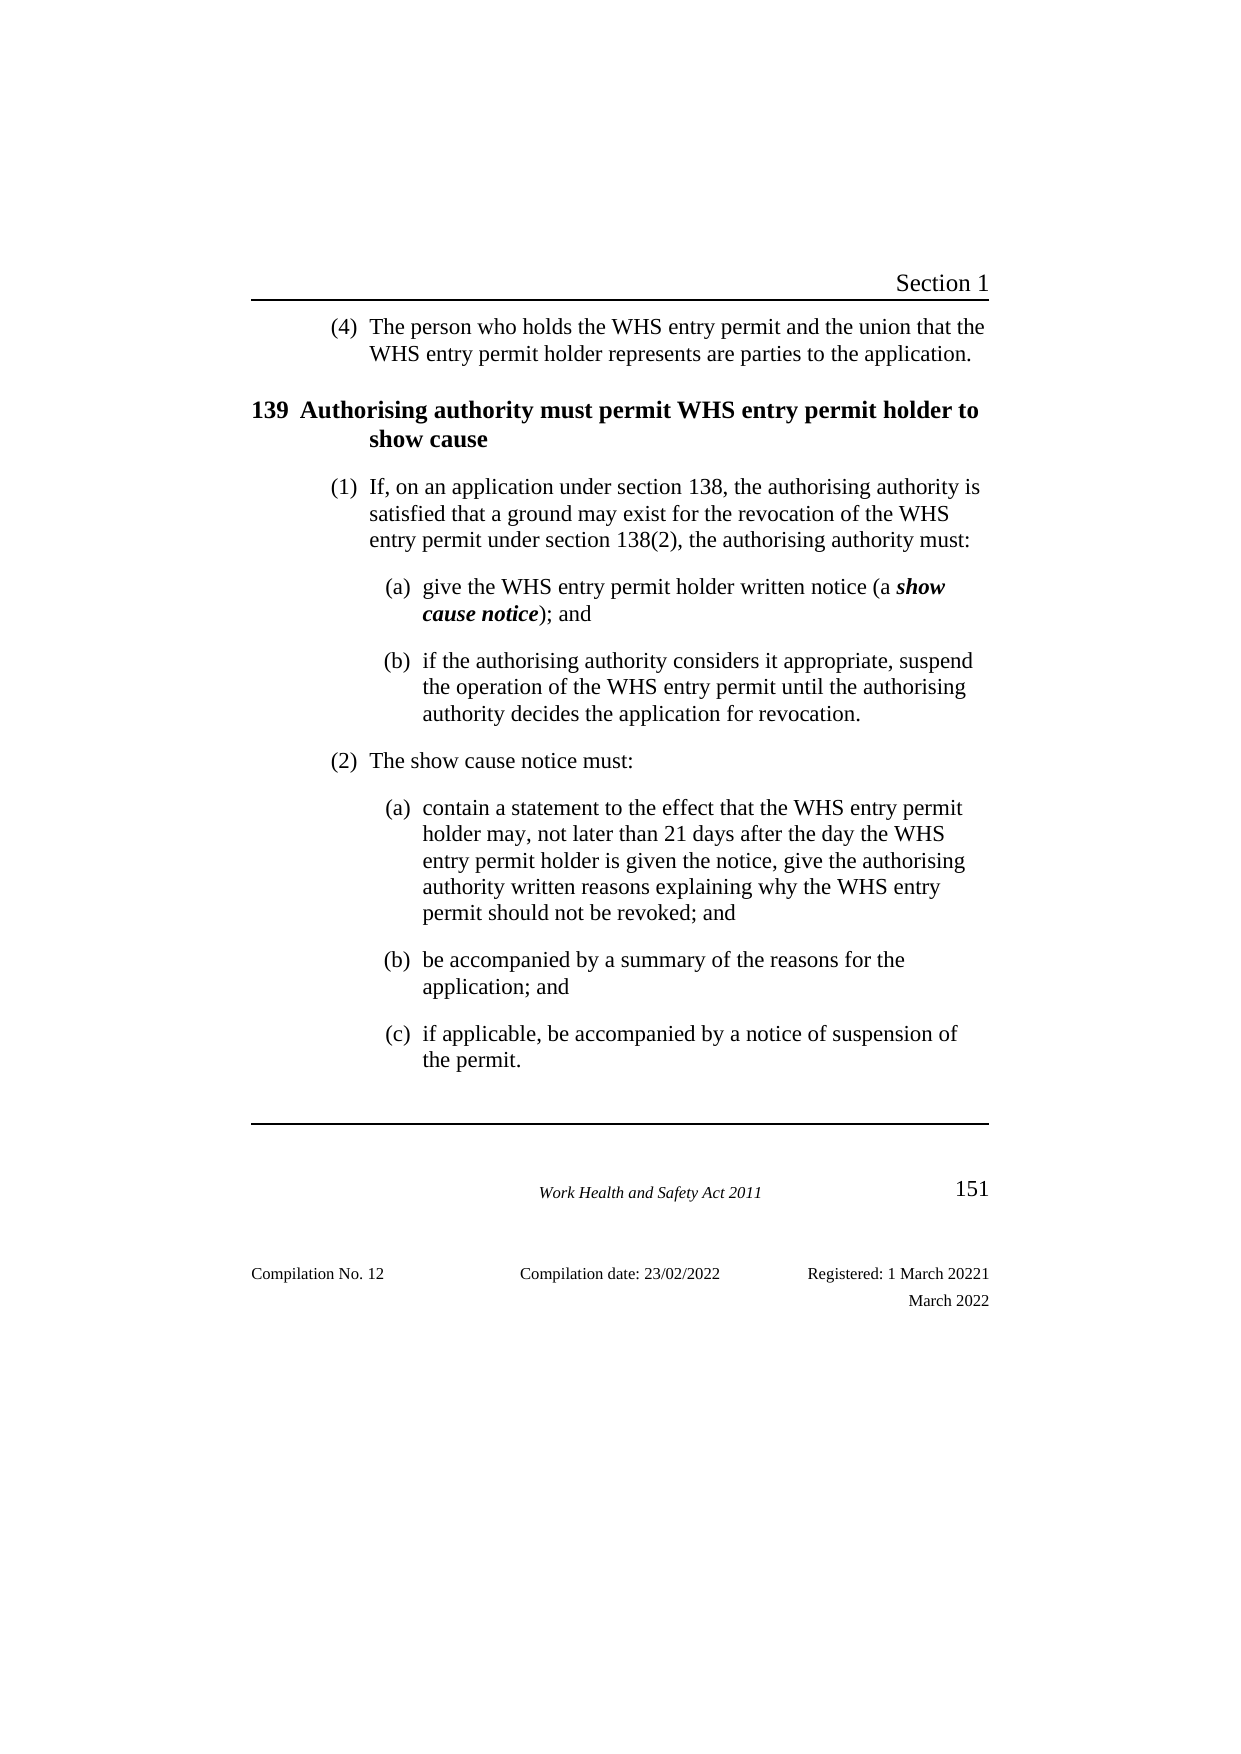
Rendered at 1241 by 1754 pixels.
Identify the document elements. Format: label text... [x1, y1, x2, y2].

text 139 Authorising authority must permit WHS entry permit holder to show cause [251, 395, 989, 453]
text (b) if the authorising authority considers it appropriate, suspend the operation of the WHS entry permit until the authorising authority decides the application for revocation. [251, 647, 989, 726]
text (c) if applicable, be accompanied by a notice of suspension of the permit. [251, 1020, 989, 1073]
text (a) give the WHS entry permit holder written notice (a show cause notice); and [251, 573, 989, 626]
text (4) The person who holds the WHS entry permit and the union that the WHS entry permit holder represents are parties to the application. [251, 313, 989, 366]
text (b) be accompanied by a summary of the reasons for the application; and [251, 947, 989, 999]
text (2) The show cause notice must: [251, 747, 989, 773]
text (1) If, on an application under section 138, the authorising authority is satisfied that a ground may exist for the revocation of the WHS entry permit under section 138(2), the authorising authority must: [251, 473, 989, 552]
text (a) contain a statement to the effect that the WHS entry permit holder may, not later than 21 days after the day the WHS entry permit holder is given the notice, give the authorising authority written reasons explaining why the WHS entry permit should not be revoked; and [251, 794, 989, 926]
